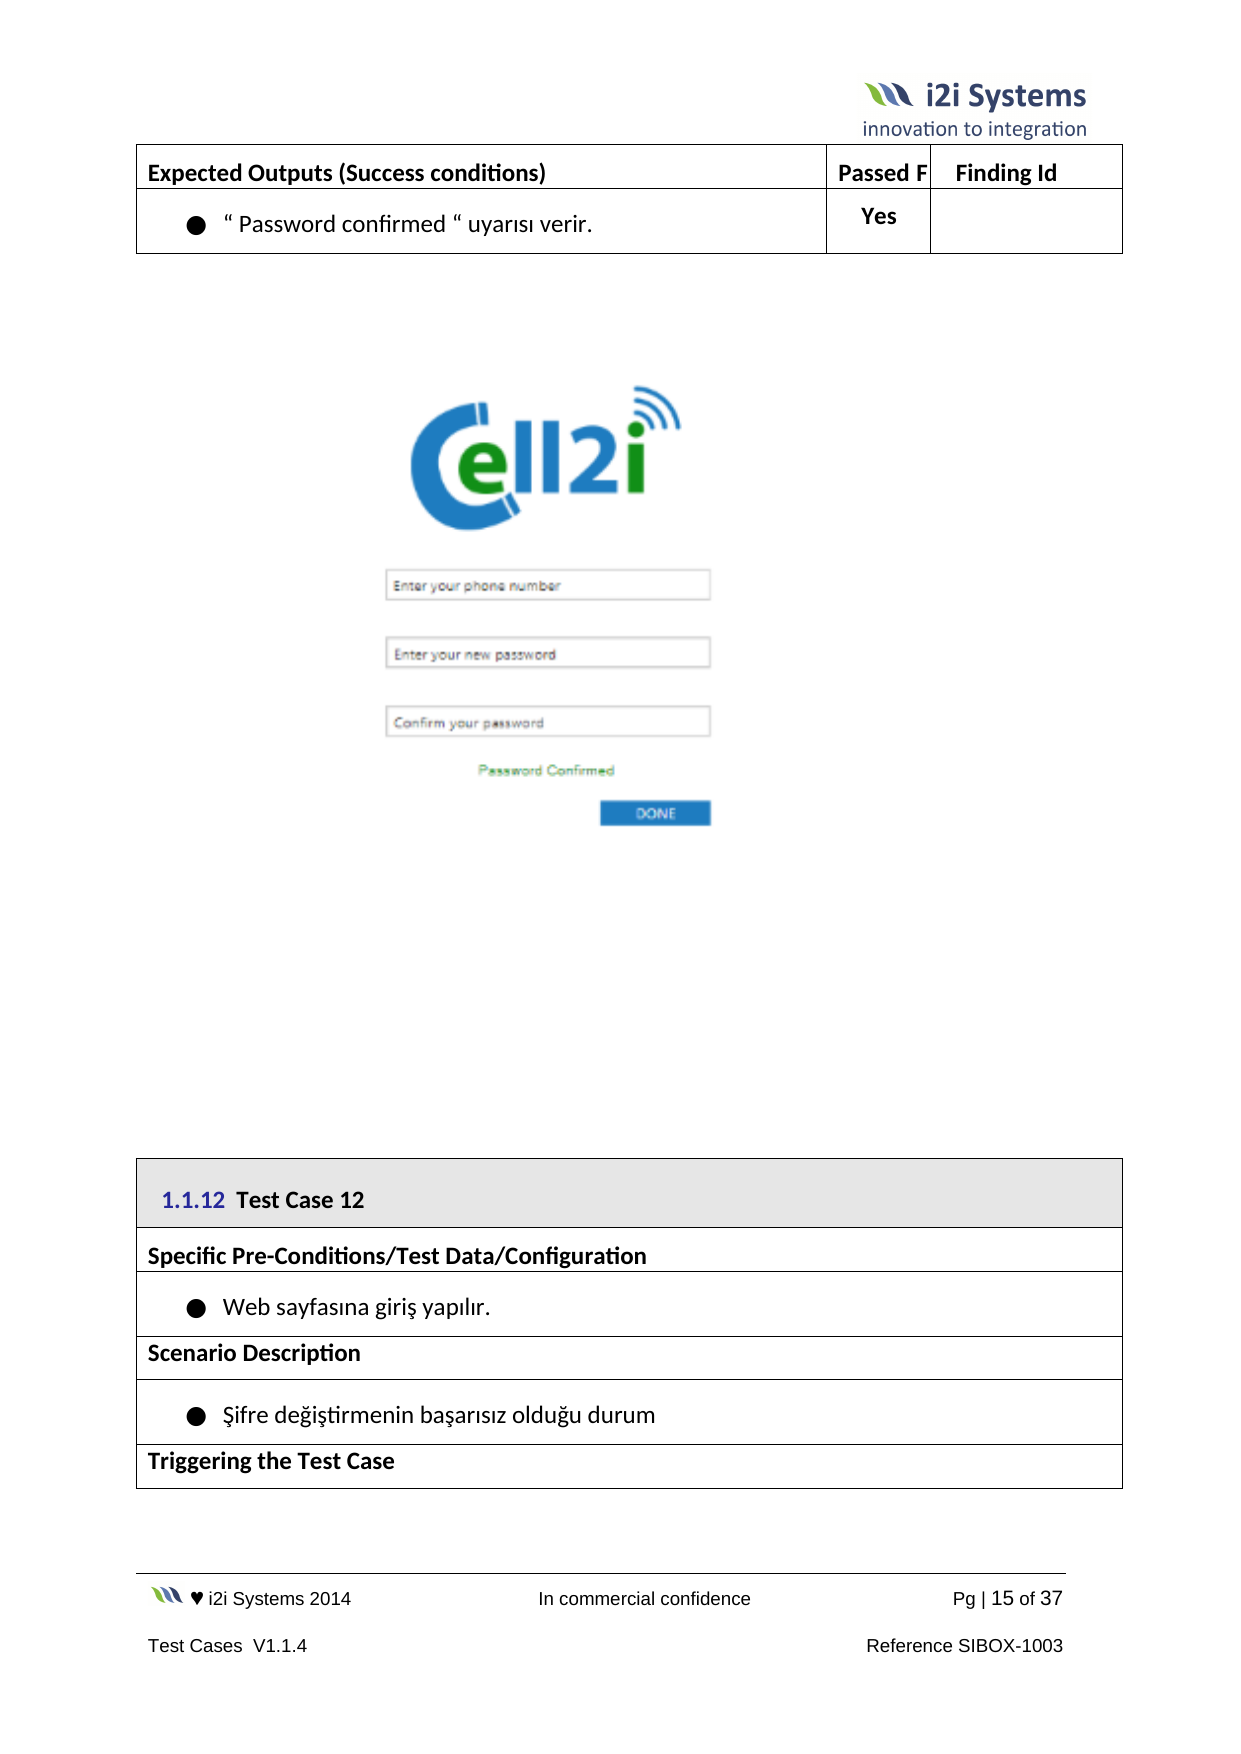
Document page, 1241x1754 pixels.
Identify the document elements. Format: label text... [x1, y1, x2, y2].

table_cell F Finding Id [931, 145, 1122, 188]
table_cell Expected Outputs (Success conditions) [137, 145, 826, 188]
picture [147, 1581, 186, 1606]
table_cell Scenario Description [137, 1337, 1122, 1379]
table_cell Web sayfasına giriş yapılır. [137, 1272, 1122, 1336]
picture [856, 73, 1093, 144]
table_cell Yes [827, 189, 930, 253]
table_cell [931, 189, 1122, 253]
picture [147, 370, 980, 931]
table_cell Şifre değiştirmenin başarısız olduğu durum [137, 1380, 1122, 1444]
table_cell Triggering the Test Case [137, 1445, 1122, 1488]
table_cell Specific Pre-Conditions/Test Data/Configuration [137, 1228, 1122, 1271]
table_cell “ Password confirmed “ uyarısı verir. [137, 189, 826, 253]
table_header Test Case 12 [137, 1159, 1122, 1227]
table_cell Passed [827, 145, 930, 188]
